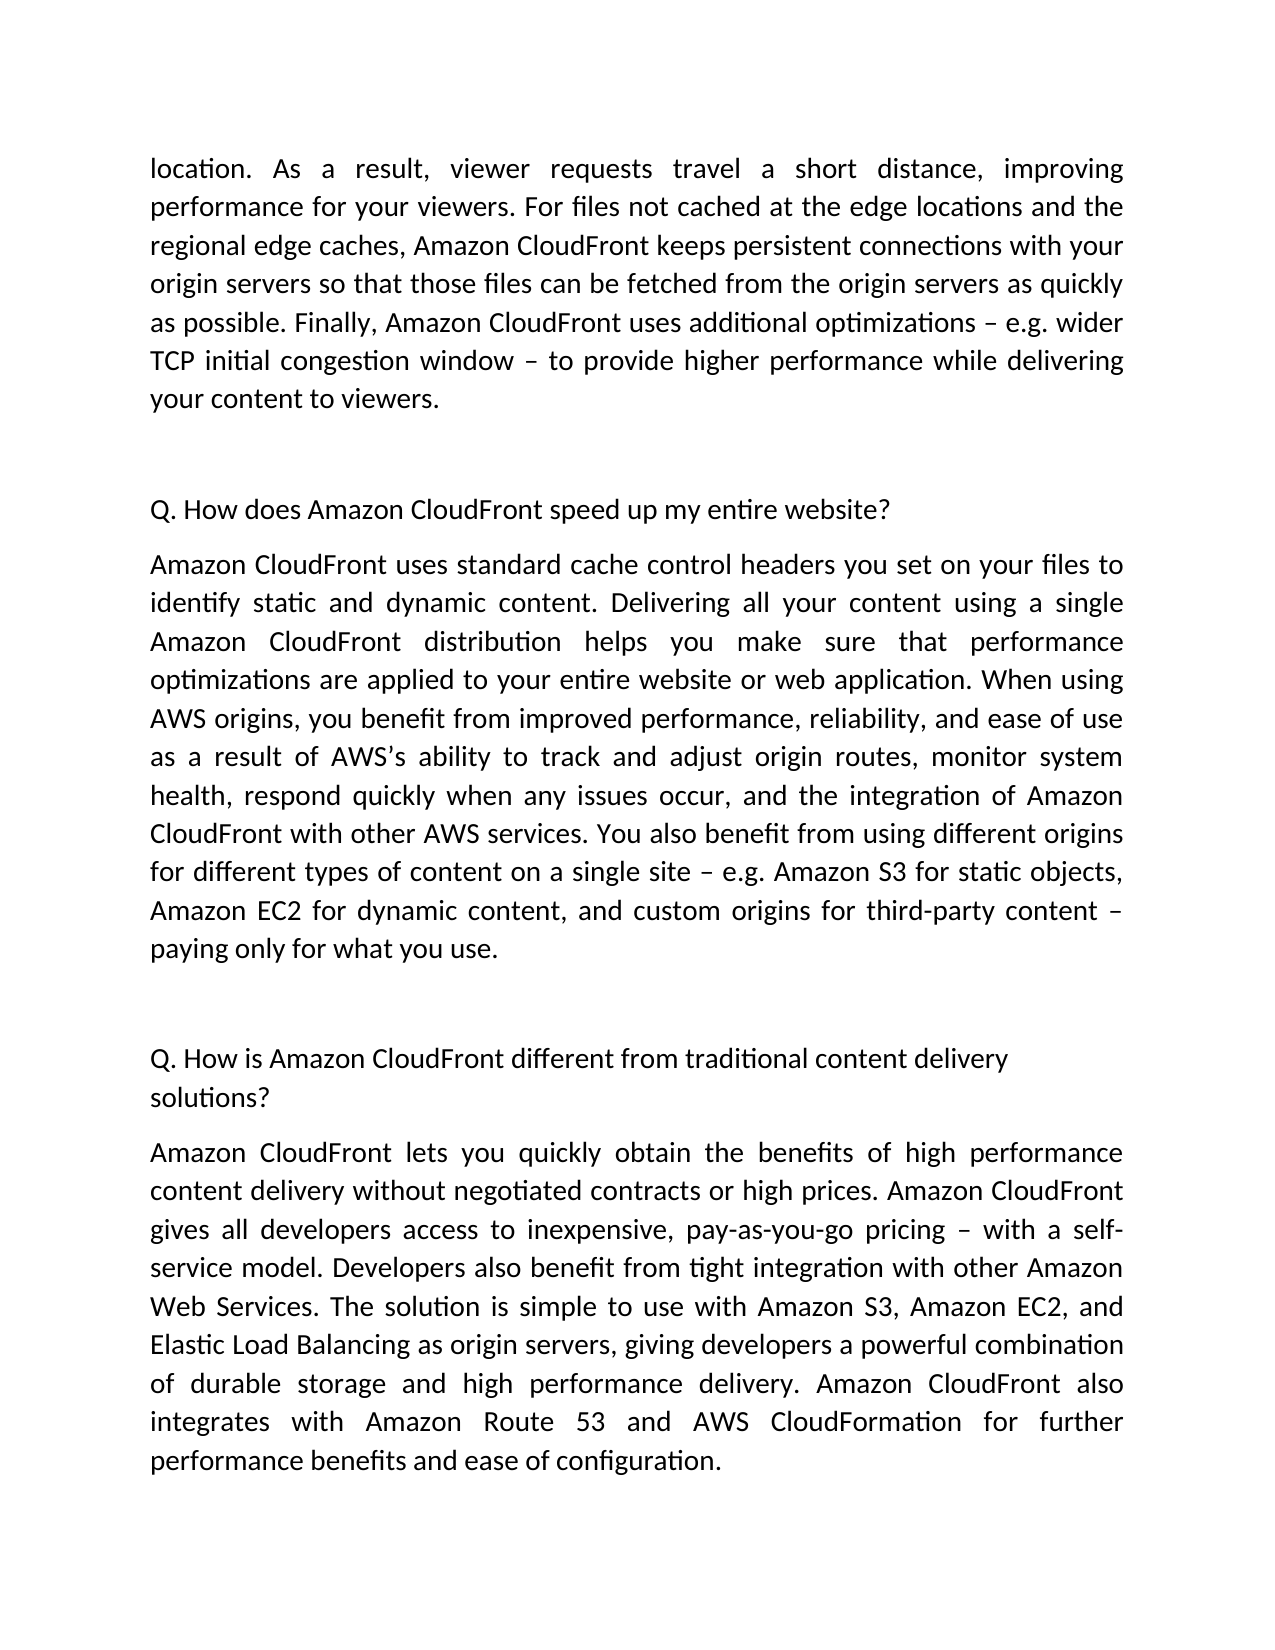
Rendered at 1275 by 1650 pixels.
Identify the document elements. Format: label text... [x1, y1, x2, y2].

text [150, 150, 1125, 416]
text Amazon CloudFront uses standard cache control headers you set on your files to identify static and dynamic content. Delivering all your content using a single Amazon CloudFront distribution helps you make sure that performance optimizations are applied to your entire website or web application. When using AWS origins, you benefit from improved performance, reliability, and ease of use as a result of AWS’s ability to track and adjust origin routes, monitor system health, respond quickly when any issues occur, and the integration of Amazon CloudFront with other AWS services. You also benefit from using different origins for different types of content on a single site – e.g. Amazon S3 for static objects, Amazon EC2 for dynamic content, and custom origins for third-party content – paying only for what you use. [150, 546, 1125, 966]
text Amazon CloudFront lets you quickly obtain the benefits of high performance content delivery without negotiated contracts or high prices. Amazon CloudFront gives all developers access to inexpensive, pay-as-you-go pricing – with a self-service model. Developers also benefit from tight integration with other Amazon Web Services. The solution is simple to use with Amazon S3, Amazon EC2, and Elastic Load Balancing as origin servers, giving developers a powerful combination of durable storage and high performance delivery. Amazon CloudFront also integrates with Amazon Route 53 and AWS CloudFormation for further performance benefits and ease of configuration. [150, 1134, 1125, 1477]
text Q. How does Amazon CloudFront speed up my entire website? [150, 491, 1125, 526]
text Q. How is Amazon CloudFront different from traditional content delivery solutions? [150, 1041, 1125, 1114]
